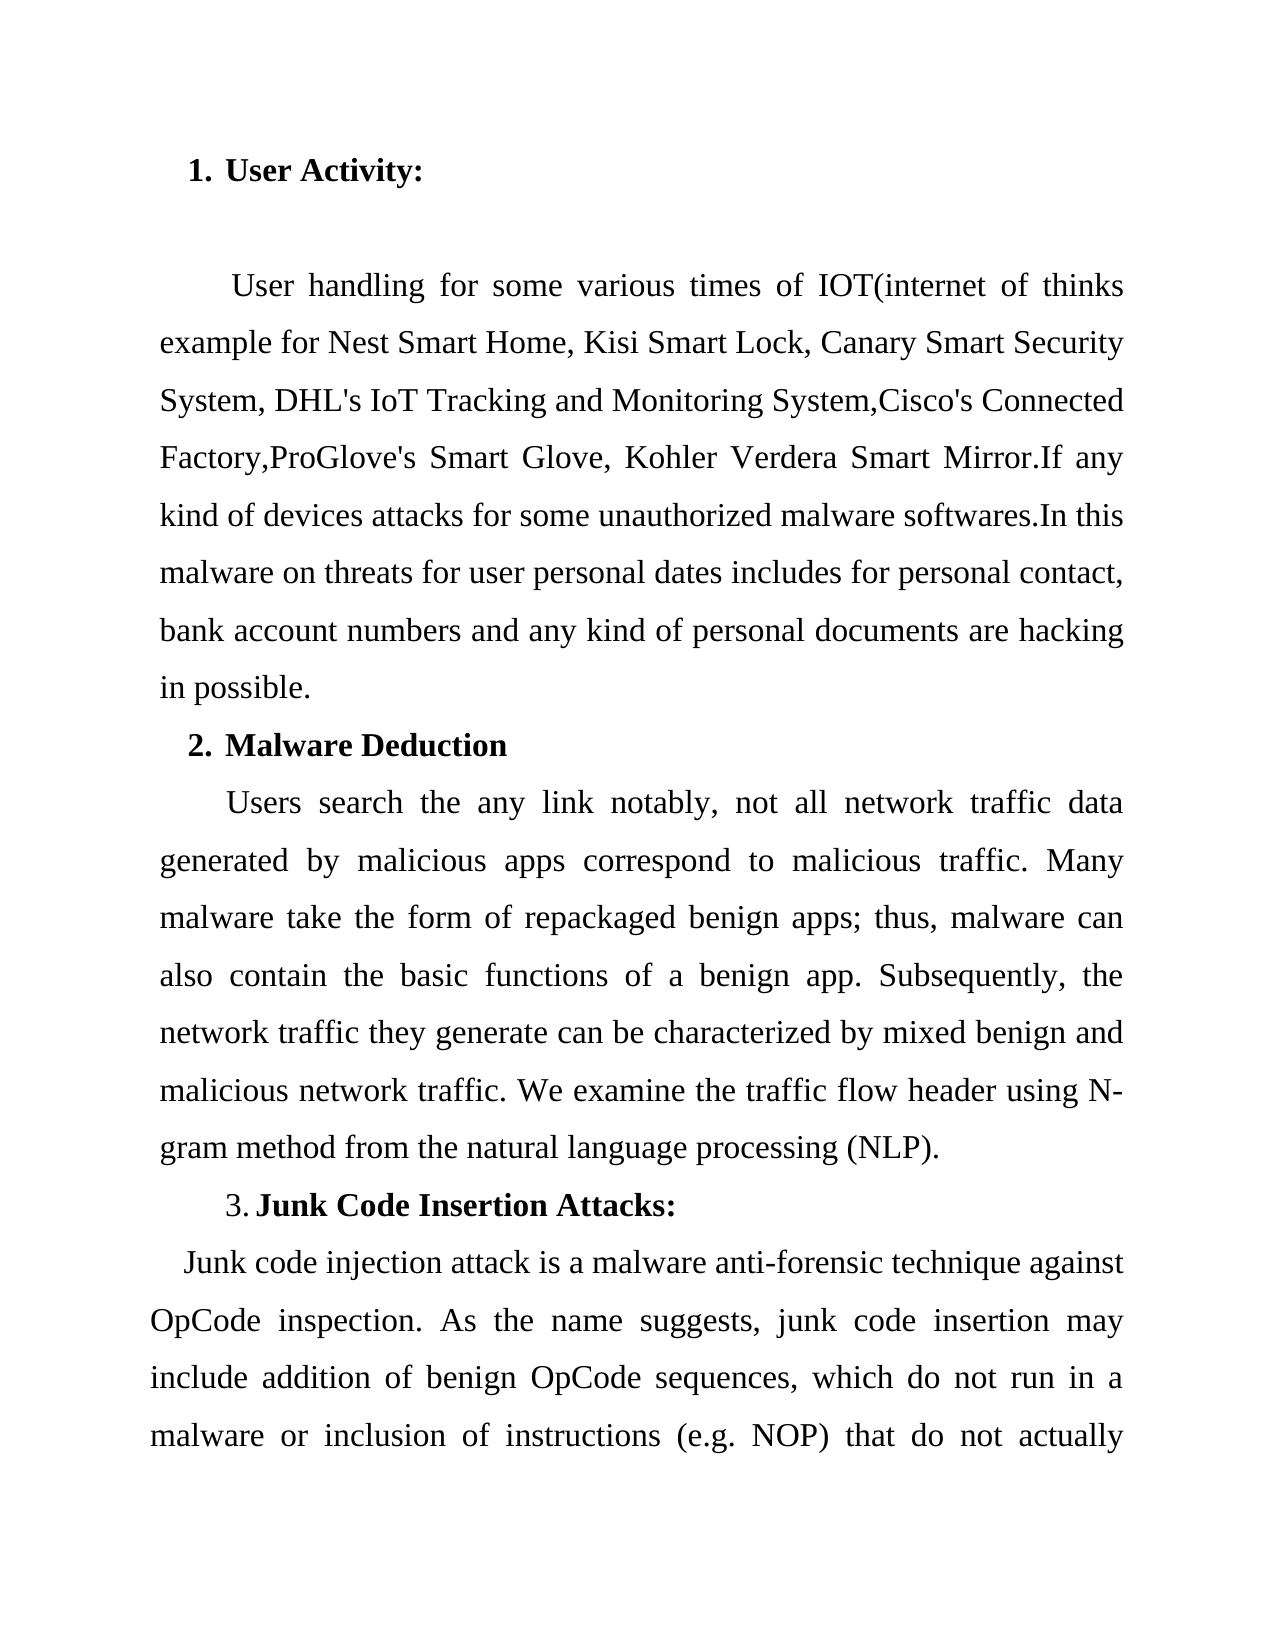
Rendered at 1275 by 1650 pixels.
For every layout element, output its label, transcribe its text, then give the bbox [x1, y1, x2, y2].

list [150, 1242, 1125, 1453]
list User Activity: [187, 150, 1125, 188]
list User handling for some various times of IOT(internet of thinks example for Nest Smart Home, Kisi Smart Lock, Canary Smart Security System, DHL's IoT Tracking and Monitoring System,Cisco's Connected Factory,ProGlove's Smart Glove, Kohler Verdera Smart Mirror.If any kind of devices attacks for some unauthorized malware softwares.In this malware on threats for user personal dates includes for personal contact, bank account numbers and any kind of personal documents are hacking in possible. [159, 265, 1125, 706]
list Malware Deduction [187, 725, 1125, 763]
list Users search the any link notably, not all network traffic data generated by malicious apps correspond to malicious traffic. Many malware take the form of repackaged benign apps; thus, malware can also contain the basic functions of a benign app. Subsequently, the network traffic they generate can be characterized by mixed benign and malicious network traffic. We examine the traffic flow header using N-gram method from the natural language processing (NLP). [159, 782, 1125, 1166]
list 3. Junk Code Insertion Attacks: [225, 1185, 1125, 1223]
